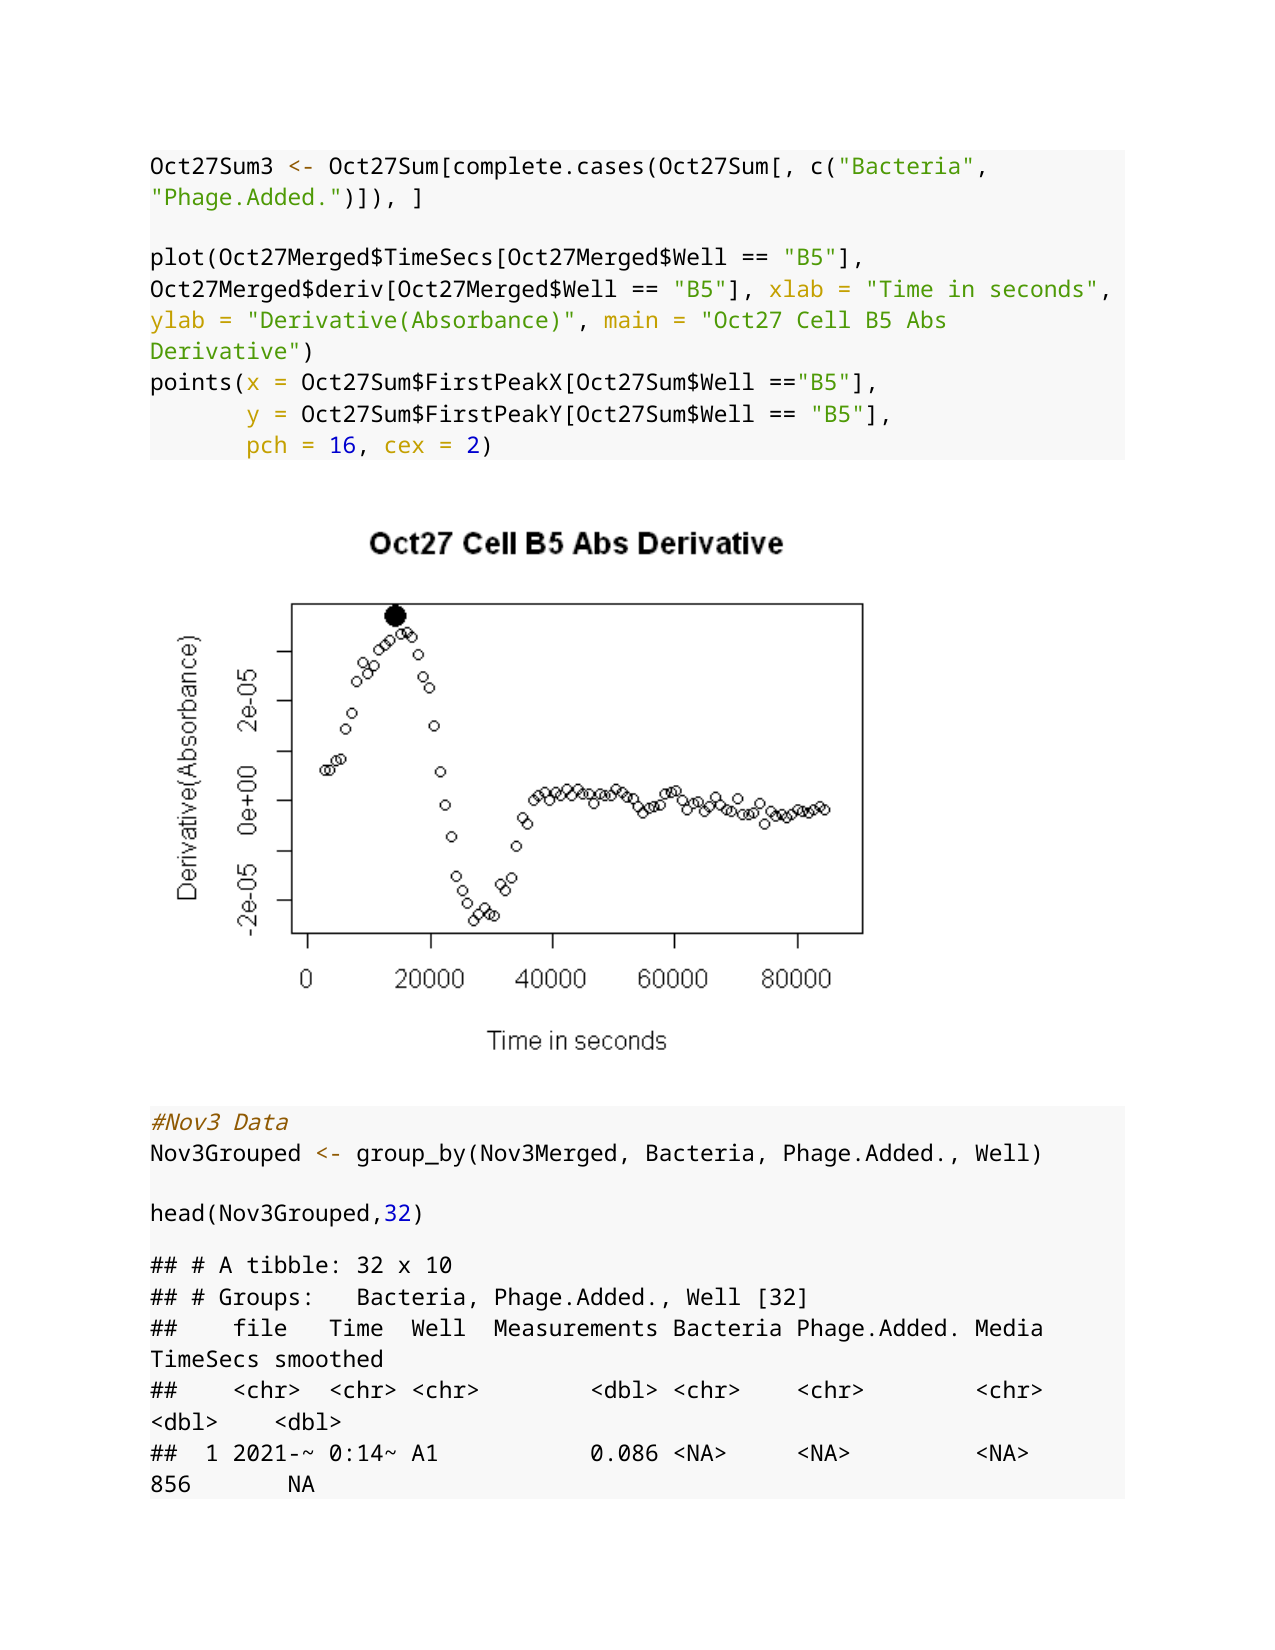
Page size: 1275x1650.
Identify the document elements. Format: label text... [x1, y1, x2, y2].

text #Nov3 Data Nov3Grouped <- group_by(Nov3Merged, Bacteria, Phage.Added., Well) head(Nov3Grouped,32) [150, 1106, 1125, 1228]
text Oct27Sum3 <- Oct27Sum[complete.cases(Oct27Sum[, c("Bacteria", "Phage.Added.")]), ] plot(Oct27Merged$TimeSecs[Oct27Merged$Well == "B5"], Oct27Merged$deriv[Oct27Merged$Well == "B5"], xlab = "Time in seconds", ylab = "Derivative(Absorbance)", main = "Oct27 Cell B5 Abs Derivative") points(x = Oct27Sum$FirstPeakX[Oct27Sum$Well =="B5"], y = Oct27Sum$FirstPeakY[Oct27Sum$Well == "B5"], pch = 16, cex = 2) [150, 150, 1125, 460]
picture [168, 480, 927, 1088]
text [150, 1249, 1125, 1499]
